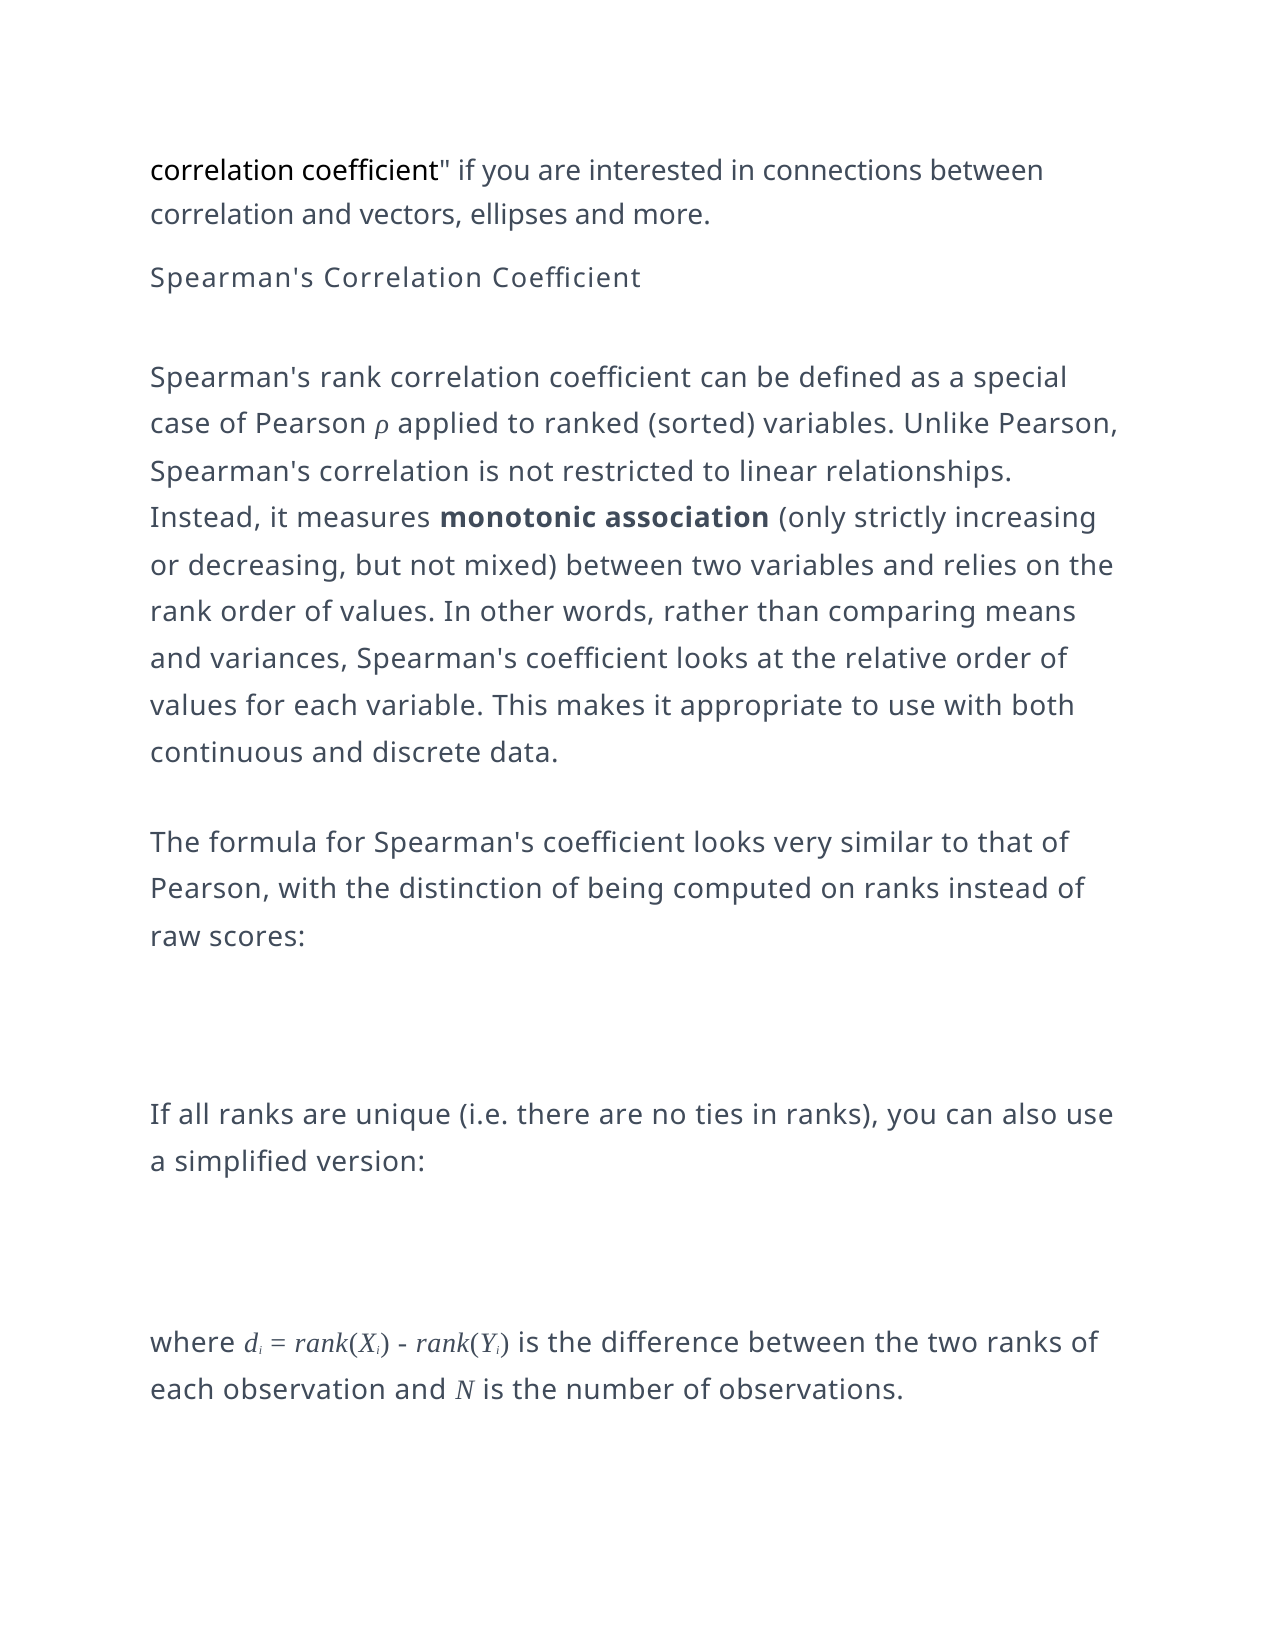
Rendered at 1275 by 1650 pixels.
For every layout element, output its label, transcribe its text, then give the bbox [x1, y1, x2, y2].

text If all ranks are unique (i.e. there are no ties in ranks), you can also use a simplified version: [150, 1086, 1125, 1179]
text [150, 150, 1125, 232]
text where di = rank(Xi) - rank(Yi) is the difference between the two ranks of each observation and N is the number of observations. [150, 1314, 1125, 1408]
text Spearman's rank correlation coefficient can be defined as a special case of Pearson ρ applied to ranked (sorted) variables. Unlike Pearson, Spearman's correlation is not restricted to linear relationships. Instead, it measures monotonic association (only strictly increasing or decreasing, but not mixed) between two variables and relies on the rank order of values. In other words, rather than comparing means and variances, Spearman's coefficient looks at the relative order of values for each variable. This makes it appropriate to use with both continuous and discrete data. [150, 348, 1125, 771]
subtitle Spearman's Correlation Coefficient [150, 259, 1125, 296]
text The formula for Spearman's coefficient looks very similar to that of Pearson, with the distinction of being computed on ranks instead of raw scores: [150, 813, 1125, 954]
